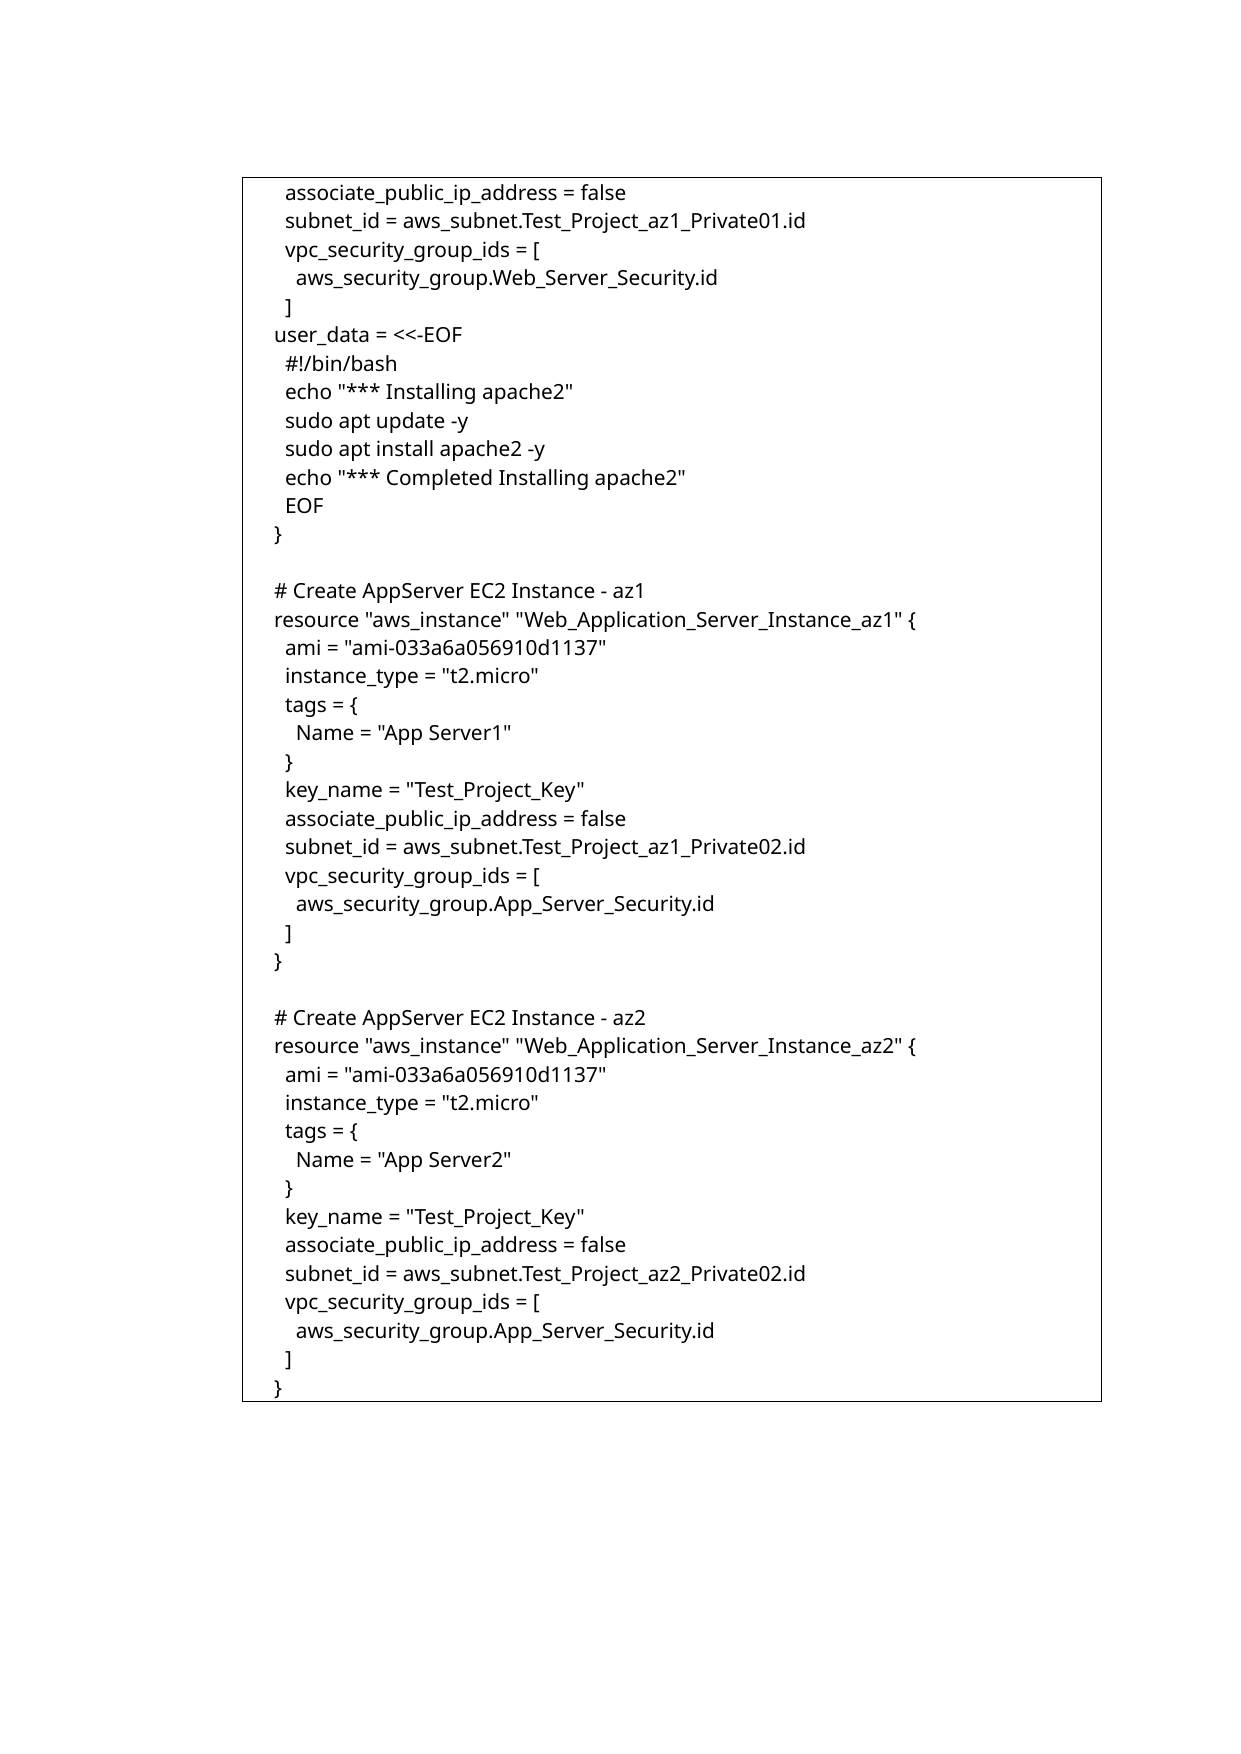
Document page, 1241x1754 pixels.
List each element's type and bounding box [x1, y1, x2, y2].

table_header [243, 178, 1101, 1401]
